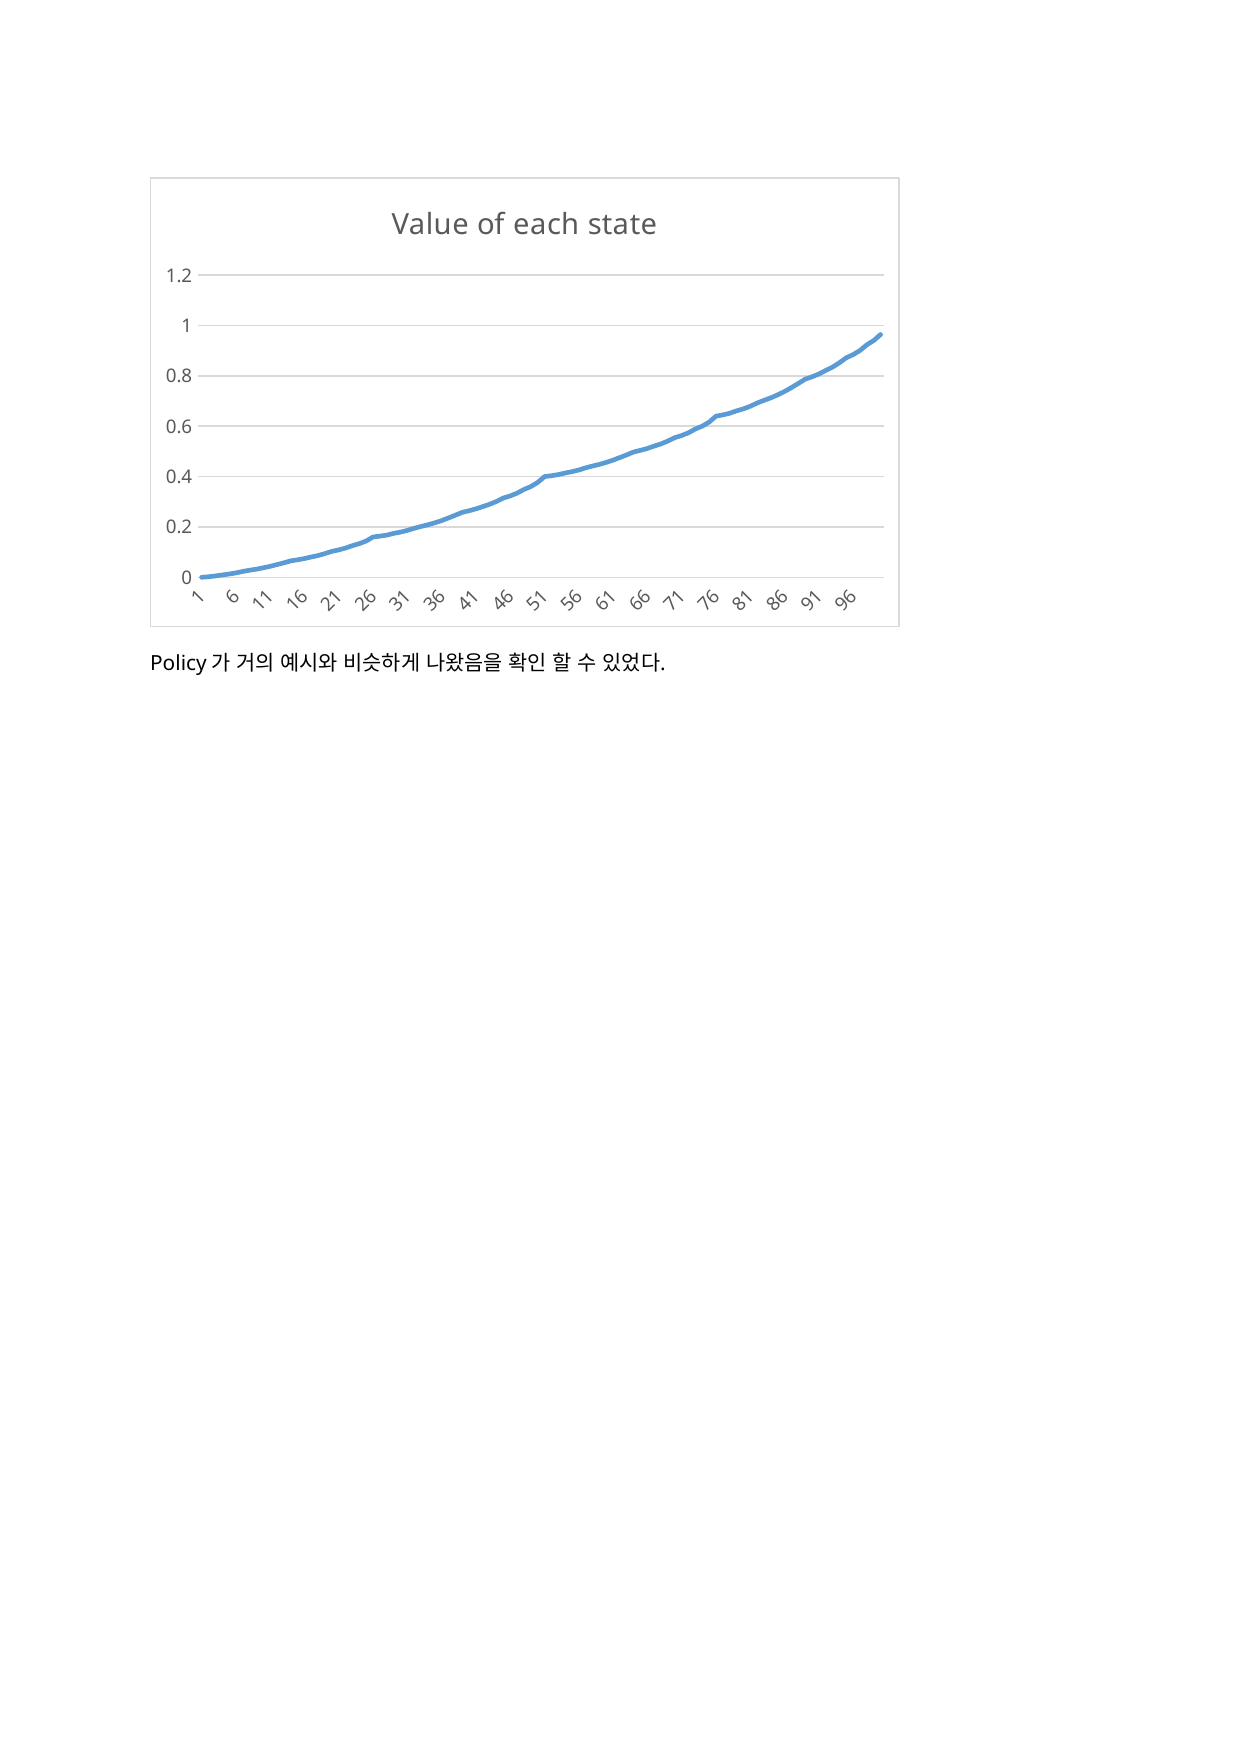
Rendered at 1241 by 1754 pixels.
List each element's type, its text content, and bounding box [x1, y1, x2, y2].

text Policy가 거의 예시와 비슷하게 나왔음을 확인 할 수 있었다. [150, 646, 1090, 676]
